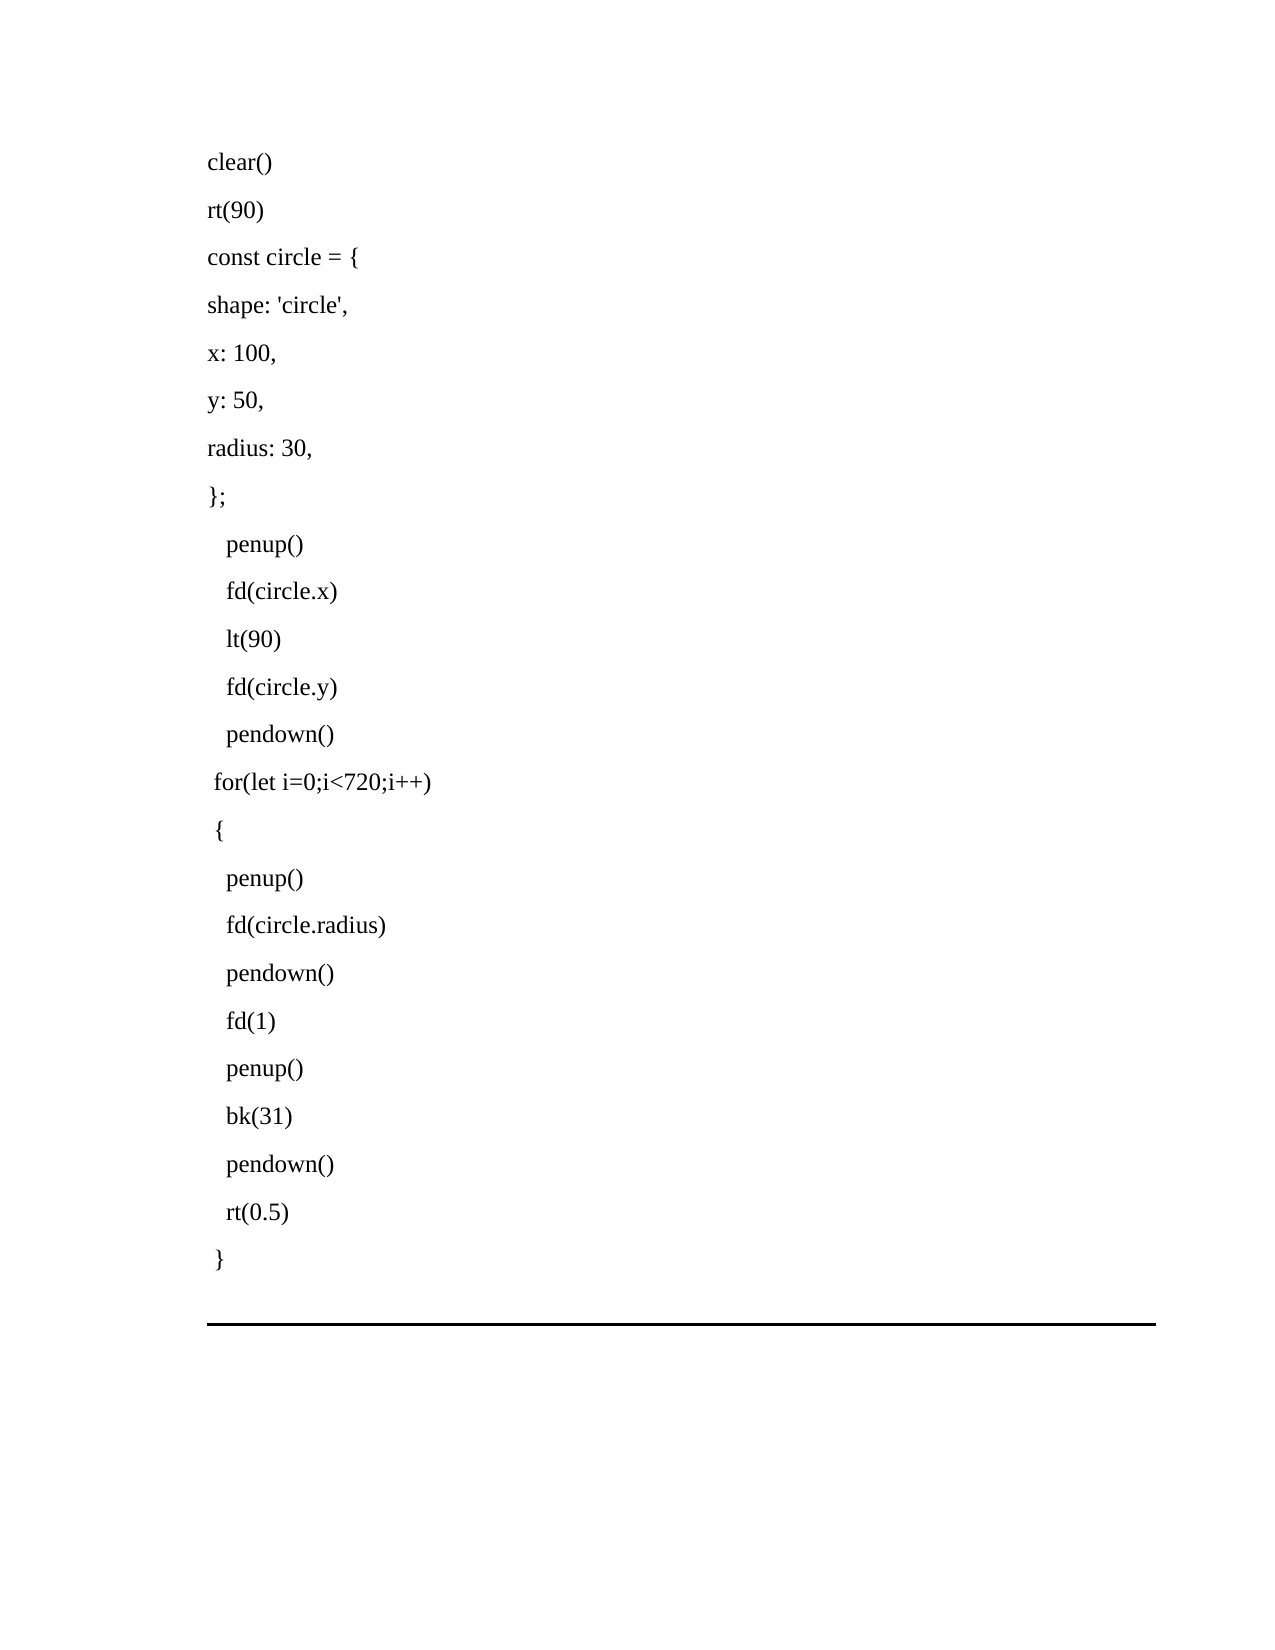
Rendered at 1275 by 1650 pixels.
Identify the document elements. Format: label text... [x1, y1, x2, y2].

text penup() [207, 529, 1156, 557]
text { [207, 815, 1156, 844]
text bk(31) [207, 1101, 1156, 1130]
text for(let i=0;i<720;i++) [207, 767, 1156, 796]
text fd(circle.y) [207, 672, 1156, 701]
text }; [207, 481, 1156, 510]
text fd(circle.radius) [207, 910, 1156, 939]
text y: 50, [207, 386, 1156, 414]
text penup() [207, 863, 1156, 891]
text pendown() [207, 958, 1156, 987]
text pendown() [207, 1149, 1156, 1178]
text penup() [207, 1053, 1156, 1082]
text x: 100, [207, 338, 1156, 367]
text shape: 'circle', [207, 290, 1156, 319]
text radius: 30, [207, 433, 1156, 462]
text fd(circle.x) [207, 576, 1156, 605]
text pendown() [207, 719, 1156, 748]
text const circle = { [207, 242, 1156, 271]
text lt(90) [207, 624, 1156, 653]
text } [207, 1244, 1156, 1273]
text clear() [207, 147, 1156, 176]
text rt(90) [207, 195, 1156, 223]
text fd(1) [207, 1006, 1156, 1034]
text rt(0.5) [207, 1197, 1156, 1225]
